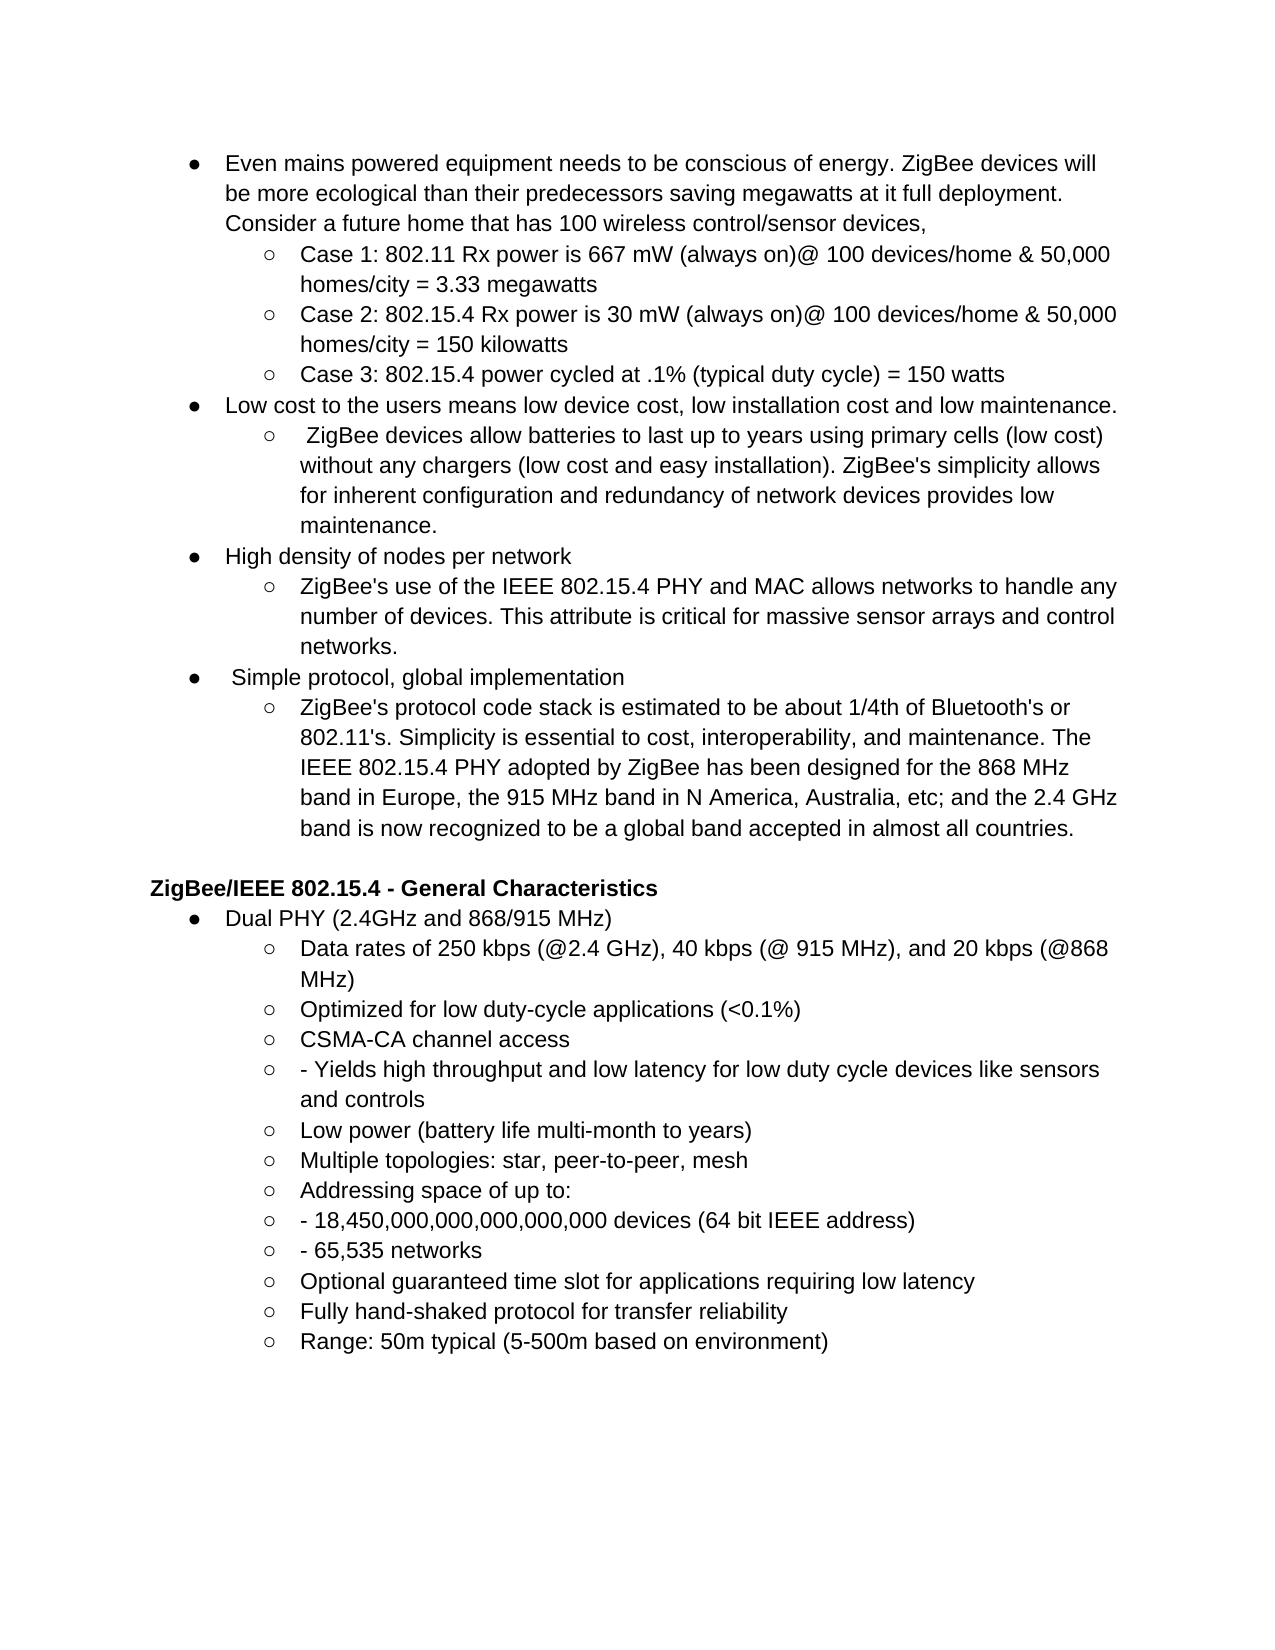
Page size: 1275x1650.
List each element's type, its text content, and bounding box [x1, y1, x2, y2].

list Data rates of 250 kbps (@2.4 GHz), 40 kbps (@ 915 MHz), and 20 kbps (@868 MHz) [262, 935, 1125, 992]
list - 65,535 networks [262, 1237, 1125, 1264]
list Dual PHY (2.4GHz and 868/915 MHz) [187, 905, 1125, 932]
text ZigBee/IEEE 802.15.4 - General Characteristics [150, 875, 1125, 901]
list - Yields high throughput and low latency for low duty cycle devices like sensors and controls [262, 1056, 1125, 1113]
list Multiple topologies: star, peer-to-peer, mesh [262, 1147, 1125, 1173]
list CSMA-CA channel access [262, 1026, 1125, 1052]
list ZigBee's protocol code stack is estimated to be about 1/4th of Bluetooth's or 802.11's. Simplicity is essential to cost, interoperability, and maintenance. The IEEE 802.15.4 PHY adopted by ZigBee has been designed for the 868 MHz band in Europe, the 915 MHz band in N America, Australia, etc; and the 2.4 GHz band is now recognized to be a global band accepted in almost all countries. [262, 694, 1125, 841]
list Case 1: 802.11 Rx power is 667 mW (always on)@ 100 devices/home & 50,000 homes/city = 3.33 megawatts [262, 241, 1125, 297]
list ZigBee devices allow batteries to last up to years using primary cells (low cost) without any chargers (low cost and easy installation). ZigBee's simplicity allows for inherent configuration and redundancy of network devices provides low maintenance. [262, 422, 1125, 539]
list - 18,450,000,000,000,000,000 devices (64 bit IEEE address) [262, 1207, 1125, 1234]
list Optimized for low duty-cycle applications (<0.1%) [262, 996, 1125, 1022]
list Simple protocol, global implementation [187, 663, 1125, 690]
list Low cost to the users means low device cost, low installation cost and low maintenance. [187, 392, 1125, 418]
list Range: 50m typical (5-500m based on environment) [262, 1328, 1125, 1354]
list Addressing space of up to: [262, 1177, 1125, 1203]
list Fully hand-shaked protocol for transfer reliability [262, 1298, 1125, 1324]
list High density of nodes per network [187, 543, 1125, 569]
list Even mains powered equipment needs to be conscious of energy. ZigBee devices will be more ecological than their predecessors saving megawatts at it full deployment. Consider a future home that has 100 wireless control/sensor devices, [187, 150, 1125, 237]
list ZigBee's use of the IEEE 802.15.4 PHY and MAC allows networks to handle any number of devices. This attribute is critical for massive sensor arrays and control networks. [262, 573, 1125, 660]
list Case 2: 802.15.4 Rx power is 30 mW (always on)@ 100 devices/home & 50,000 homes/city = 150 kilowatts [262, 301, 1125, 358]
list Optional guaranteed time slot for applications requiring low latency [262, 1268, 1125, 1294]
list Low power (battery life multi-month to years) [262, 1117, 1125, 1143]
list Case 3: 802.15.4 power cycled at .1% (typical duty cycle) = 150 watts [262, 361, 1125, 388]
